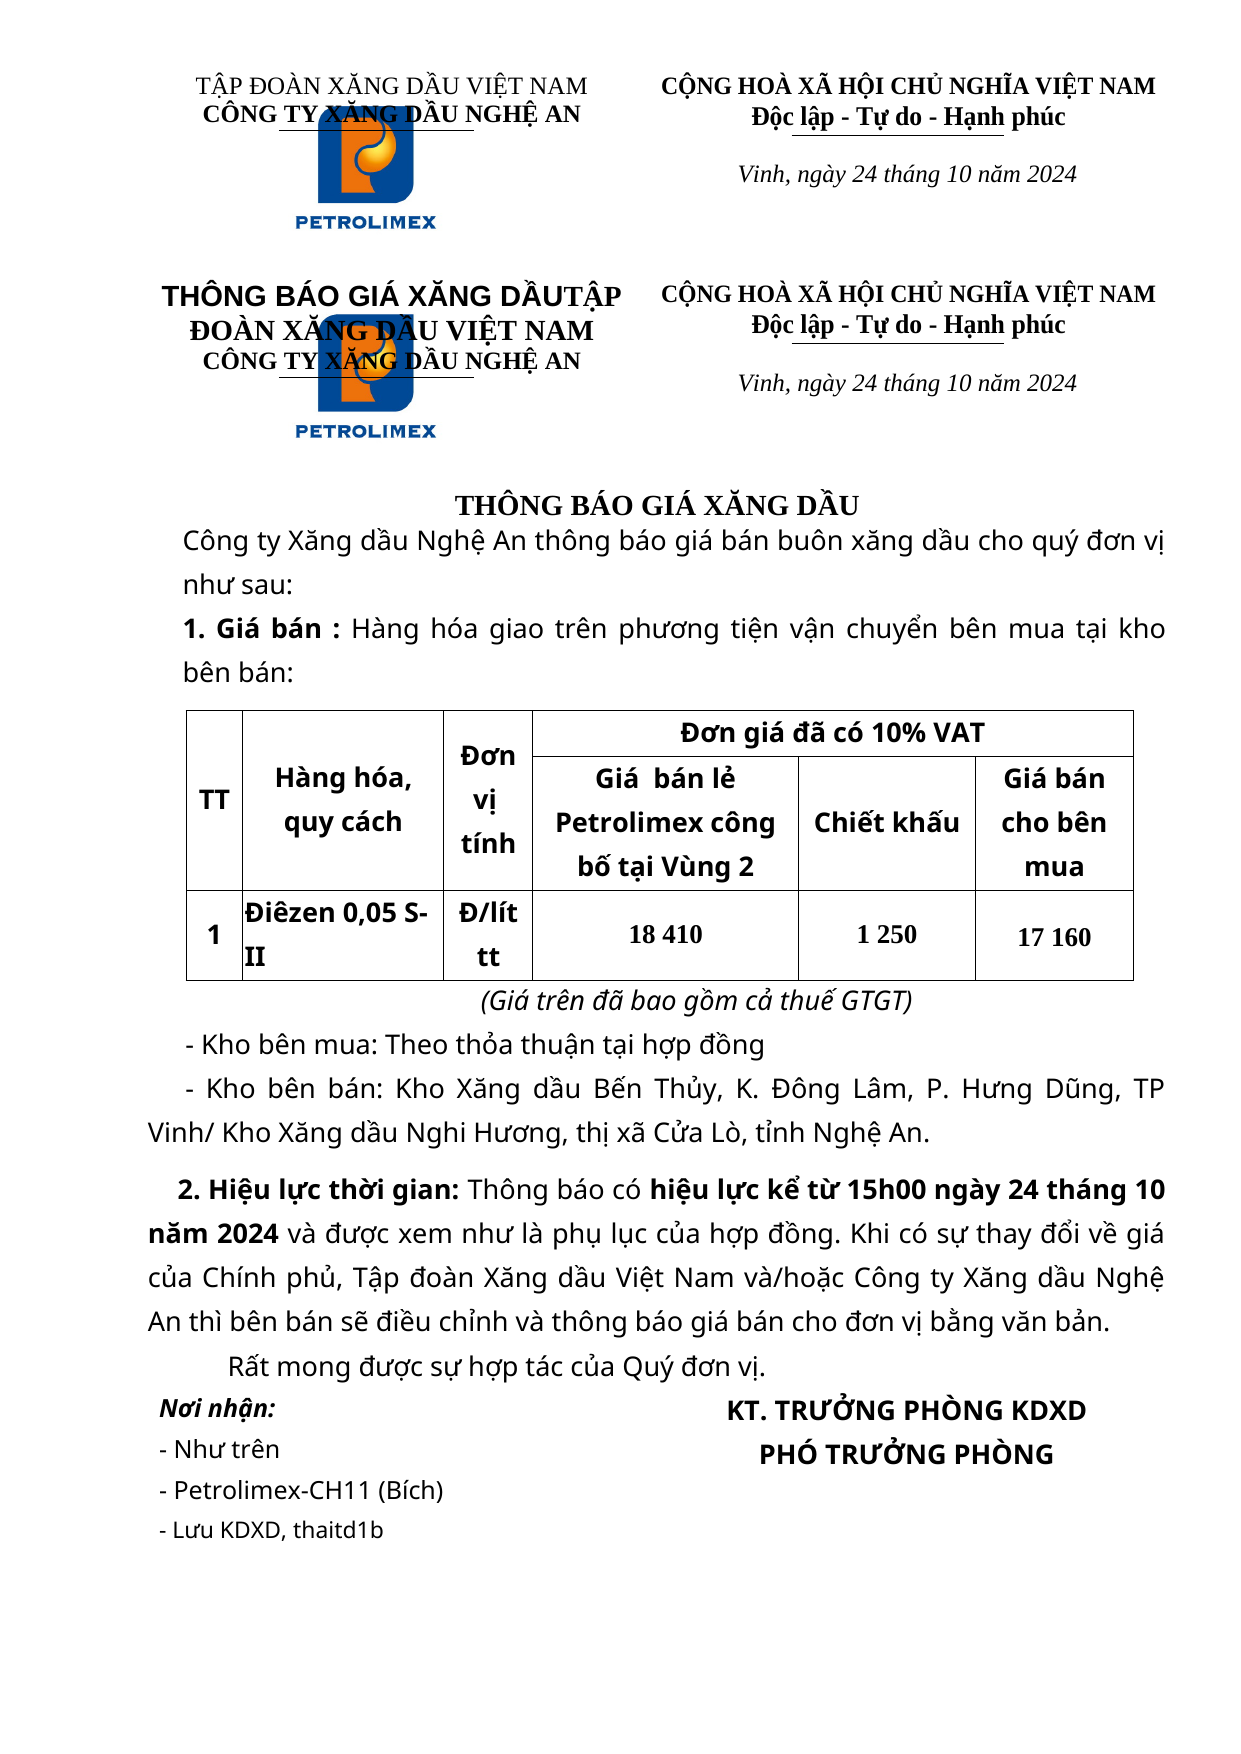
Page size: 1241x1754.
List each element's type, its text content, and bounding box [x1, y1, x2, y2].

picture [281, 297, 290, 303]
table_cell 1 250 [799, 891, 975, 980]
text 1. Giá bán : Hàng hóa giao trên phương tiện vận chuyển bên mua tại kho bên bán: [182, 609, 1166, 691]
table_header Đơn vị tính [444, 711, 532, 890]
text - Kho bên mua: Theo thỏa thuận tại hợp đồng [148, 1025, 1166, 1062]
table_cell 17 160 [976, 891, 1133, 980]
table_cell 1 [187, 891, 242, 980]
picture [385, 88, 394, 93]
table_cell Giá bán cho bên mua [976, 757, 1133, 890]
picture [410, 88, 419, 93]
text 2. Hiệu lực thời gian: Thông báo có hiệu lực kể từ 15h00 ngày 24 tháng 10 năm 2024 và được xem như là phụ lục của hợp đồng. Khi có sự thay đổi về giá của Chính phủ, Tập đoàn Xăng dầu Việt Nam và/hoặc Công ty Xăng dầu Nghệ An thì bên bán sẽ điều chỉnh và thông báo giá bán cho đơn vị bằng văn bản. [148, 1170, 1166, 1340]
table_header TT [187, 711, 242, 890]
picture [353, 296, 365, 303]
table_cell 18 410 [533, 891, 798, 980]
text Rất mong được sự hợp tác của Quý đơn vị. [148, 1347, 1166, 1384]
table_cell Điêzen 0,05 S-II [243, 891, 443, 980]
table_header KT. TRƯỞNG PHÒNG KDXD PHÓ TRƯỞNG PHÒNG Trần Đình Thái [654, 1391, 1159, 1611]
text - Kho bên bán: Kho Xăng dầu Bến Thủy, K. Đông Lâm, P. Hưng Dũng, TP Vinh/ Kho Xăng dầu Nghi Hương, thị xã Cửa Lò, tỉnh Nghệ An. [148, 1069, 1166, 1151]
table_cell Đ/lít tt [444, 891, 532, 980]
table_cell Chiết khấu [799, 757, 975, 890]
picture [322, 296, 334, 303]
table_header Nơi nhận: - Như trên - Petrolimex-CH11 (Bích) - Lưu KDXD, thaitd1b [148, 1391, 653, 1611]
picture [279, 131, 449, 246]
text (Giá trên đã bao gồm cả thuế GTGT) [223, 981, 1166, 1018]
picture [279, 88, 449, 130]
picture [279, 378, 449, 455]
table_header Hàng hóa, quy cách [243, 711, 443, 890]
table_cell Giá bán lẻ Petrolimex công bố tại Vùng 2 [533, 757, 798, 890]
picture [340, 88, 349, 93]
table_header Đơn giá đã có 10% VAT [533, 711, 1133, 756]
picture [279, 296, 449, 377]
text Công ty Xăng dầu Nghệ An thông báo giá bán buôn xăng dầu cho quý đơn vị như sau: [182, 521, 1166, 602]
